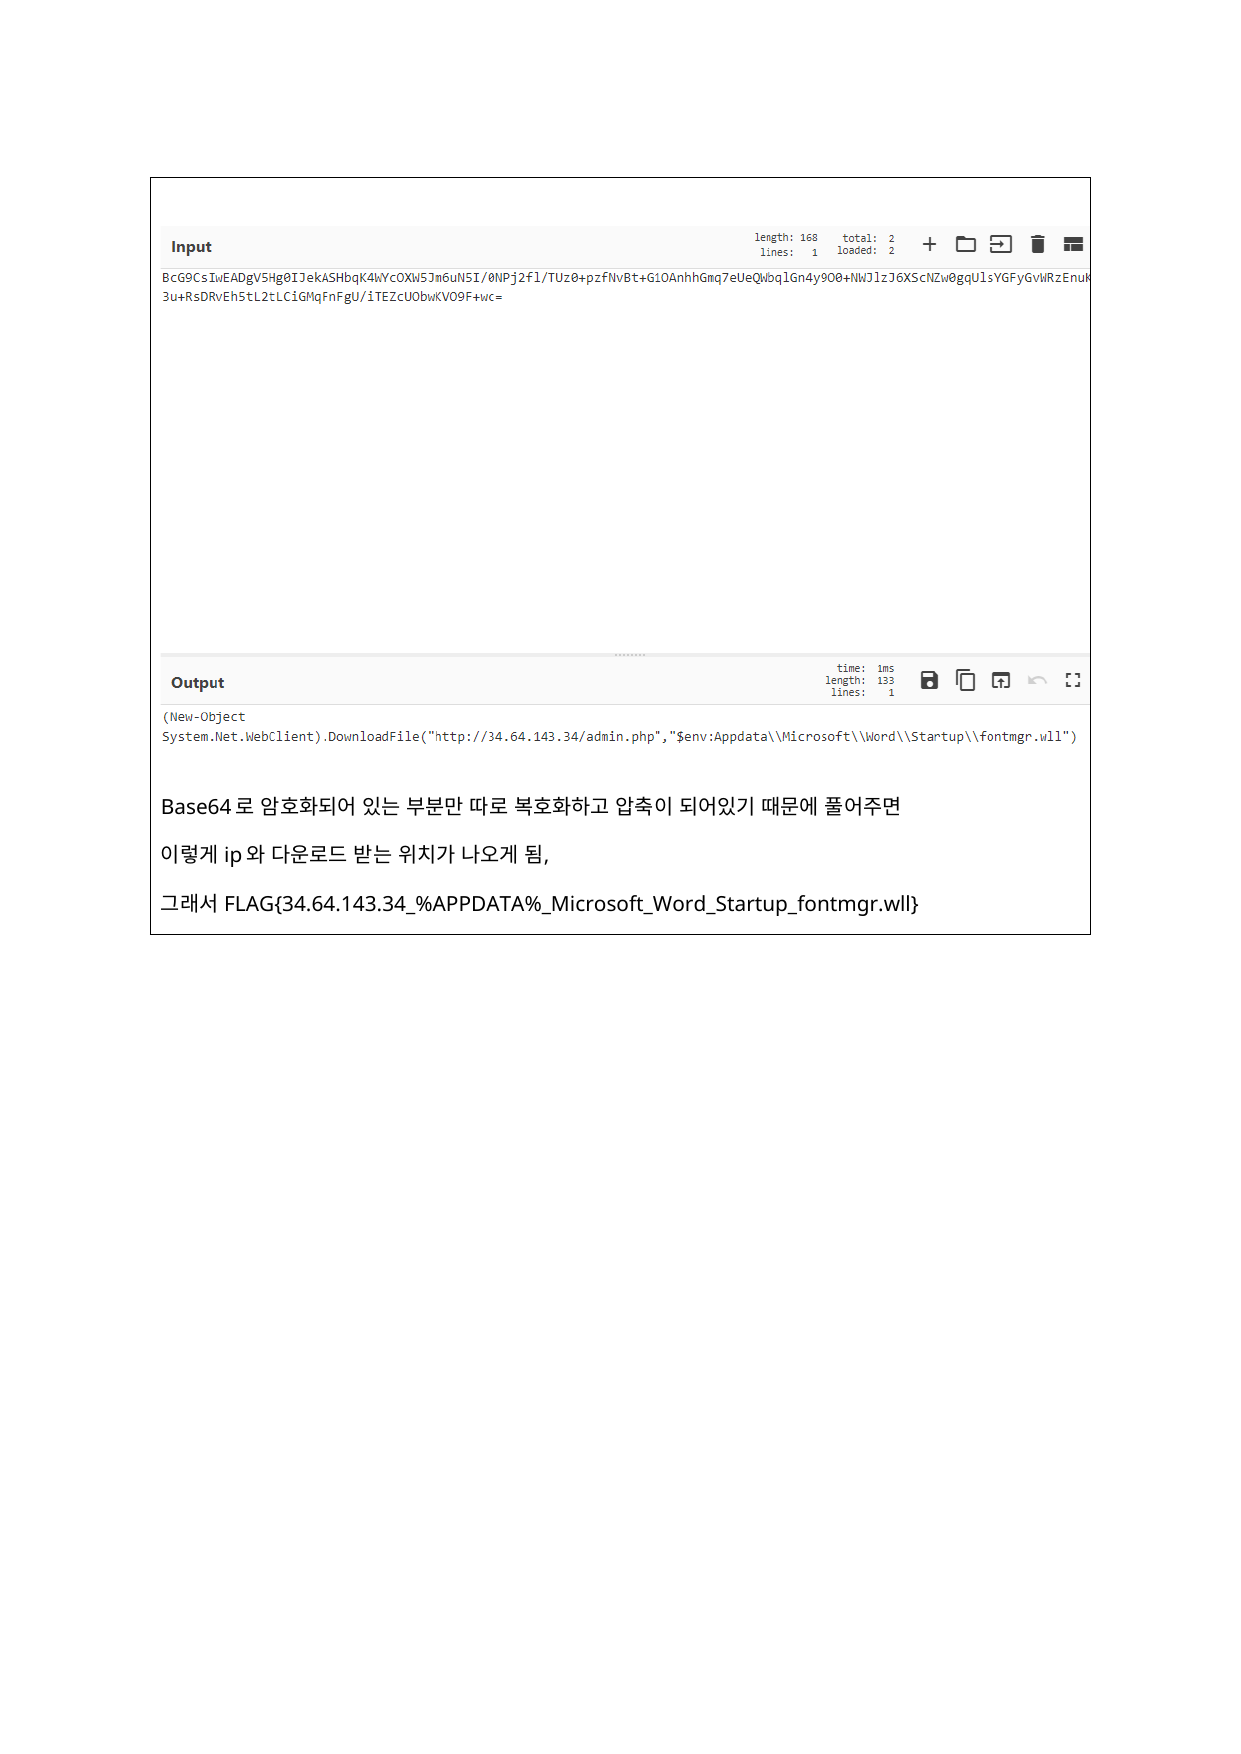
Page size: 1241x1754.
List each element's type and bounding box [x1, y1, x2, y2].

picture [160, 226, 1090, 773]
table_cell [151, 178, 1090, 934]
